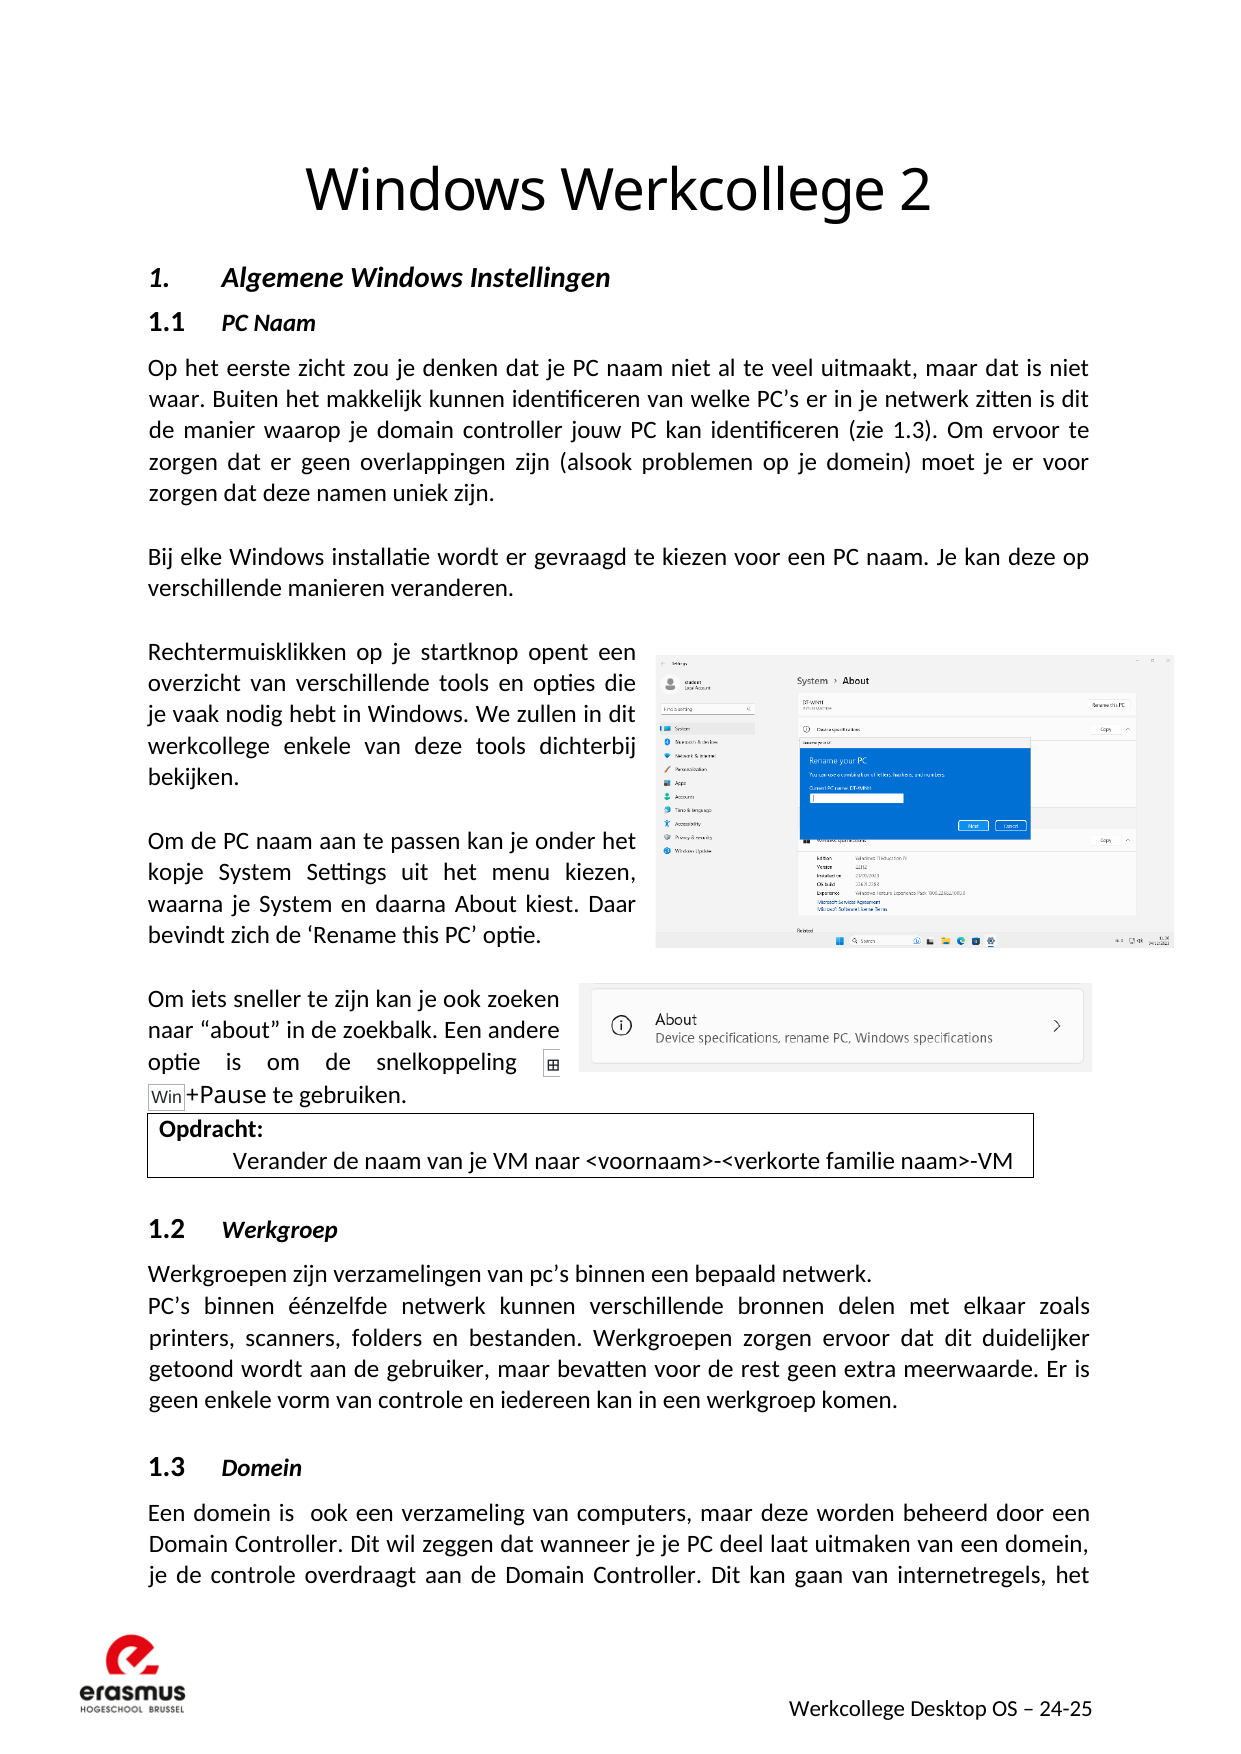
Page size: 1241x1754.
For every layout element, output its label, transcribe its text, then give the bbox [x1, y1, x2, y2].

text Rechtermuisklikken op je startknop opent een overzicht van verschillende tools en opties die je vaak nodig hebt in Windows. We zullen in dit werkcollege enkele van deze tools dichterbij bekijken. [148, 636, 1091, 792]
picture [578, 983, 1093, 1072]
subtitle Werkgroep [148, 1210, 1108, 1245]
text Werkgroepen zijn verzamelingen van pc’s binnen een bepaald netwerk. [148, 1258, 1091, 1289]
text Op het eerste zicht zou je denken dat je PC naam niet al te veel uitmaakt, maar dat is niet waar. Buiten het makkelijk kunnen identificeren van welke PC’s er in je netwerk zitten is dit de manier waarop je domain controller jouw PC kan identificeren (zie 1.3). Om ervoor te zorgen dat er geen overlappingen zijn (alsook problemen op je domein) moet je er voor zorgen dat deze namen uniek zijn. [148, 352, 1091, 508]
subtitle PC Naam [148, 303, 1091, 339]
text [148, 1497, 1091, 1590]
text Bij elke Windows installatie wordt er gevraagd te kiezen voor een PC naam. Je kan deze op verschillende manieren veranderen. [148, 541, 1091, 603]
picture [655, 655, 1175, 948]
picture [74, 1616, 191, 1733]
text PC’s binnen éénzelfde netwerk kunnen verschillende bronnen delen met elkaar zoals printers, scanners, folders en bestanden. Werkgroepen zorgen ervoor dat dit duidelijker getoond wordt aan de gebruiker, maar bevatten voor de rest geen extra meerwaarde. Er is geen enkele vorm van controle en iedereen kan in een werkgroep komen. [148, 1290, 1091, 1415]
text Om de PC naam aan te passen kan je onder het kopje System Settings uit het menu kiezen, waarna je System en daarna About kiest. Daar bevindt zich de ‘Rename this PC’ optie. [148, 825, 1091, 950]
table_header Opdracht: Verander de naam van je VM naar <voornaam>-<verkorte familie naam>-VM [148, 1114, 1033, 1177]
subtitle Algemene Windows Instellingen [148, 259, 1091, 294]
title Windows Werkcollege 2 [148, 148, 1091, 227]
subtitle Domein [148, 1448, 1091, 1484]
